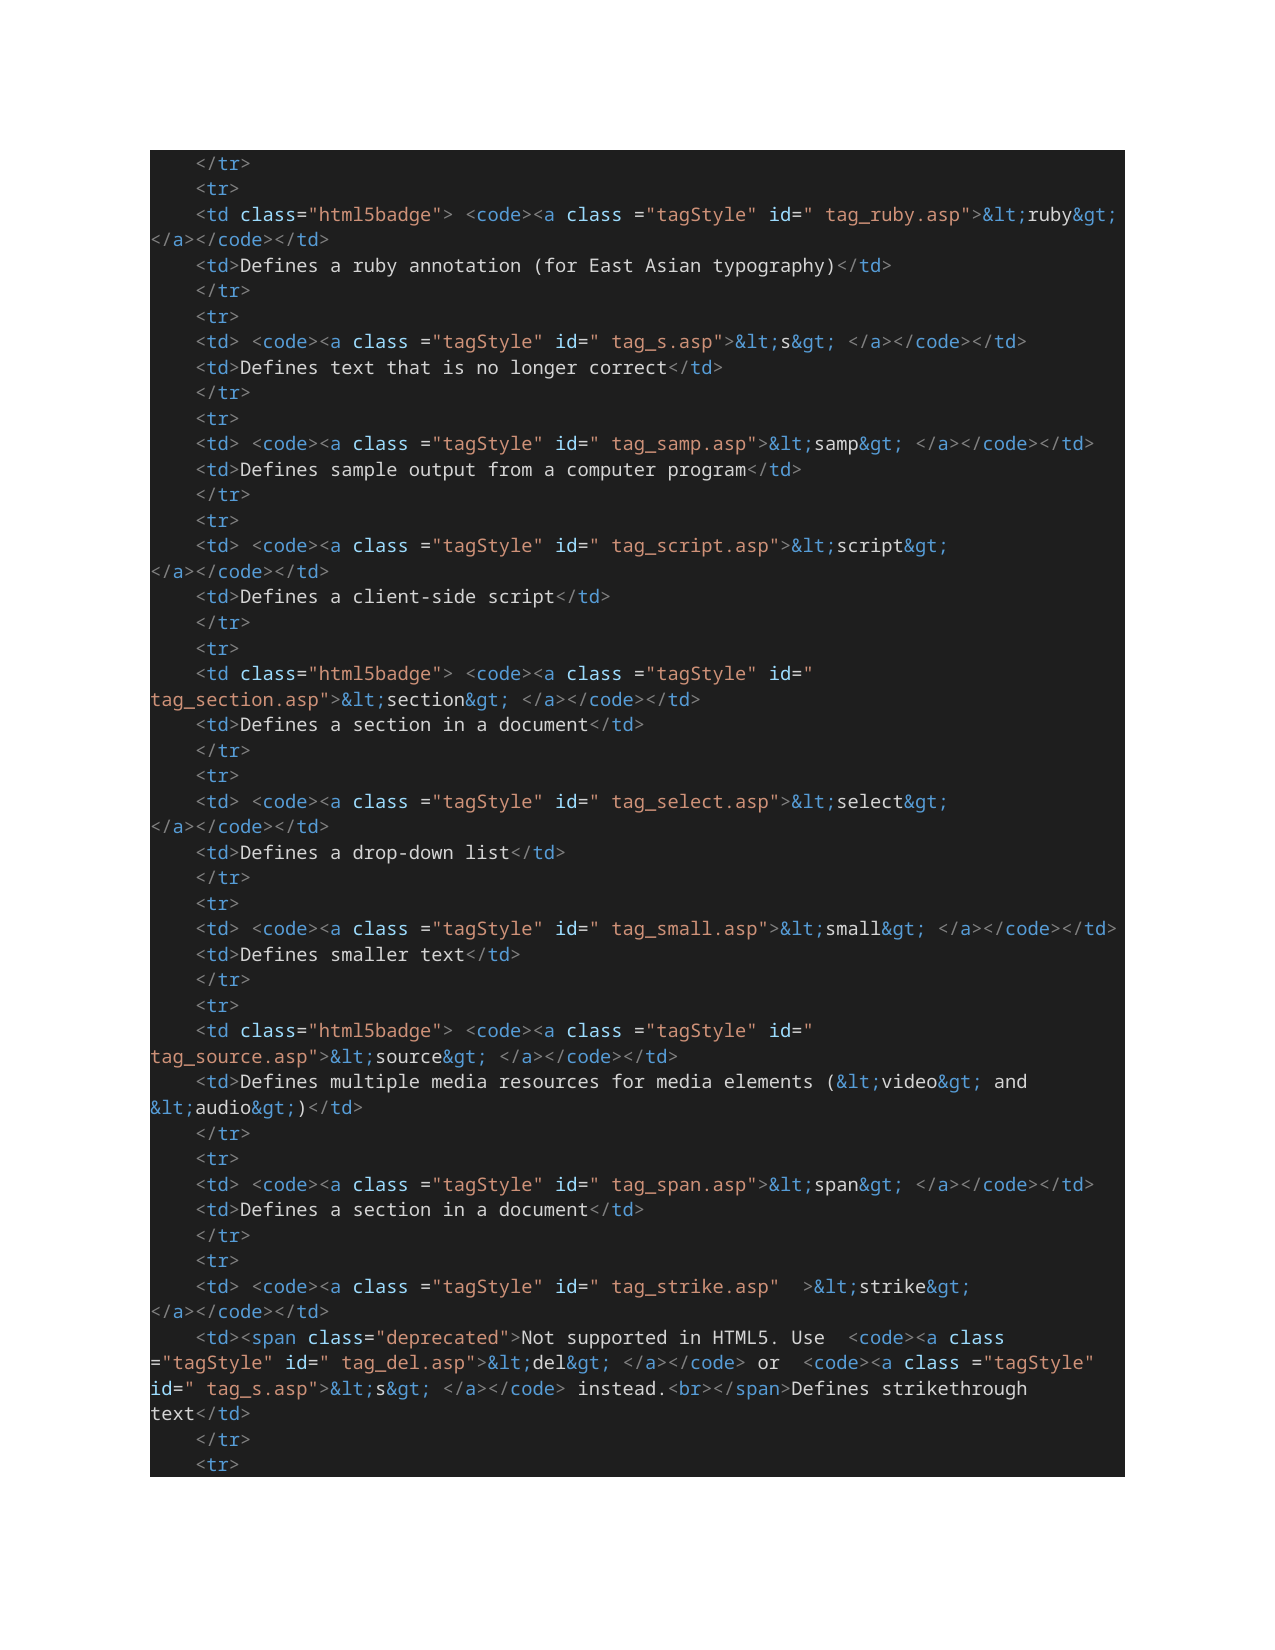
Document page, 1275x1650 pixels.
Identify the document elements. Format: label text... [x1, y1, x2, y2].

text <td> <code><a class ="tagStyle" id=" tag_s.asp">&lt;s&gt; </a></code></td> [150, 329, 1125, 354]
text <tr> [150, 507, 1125, 533]
text </tr> [150, 864, 1125, 890]
text <tr> [150, 992, 1125, 1018]
text <td>Defines a section in a document</td> [150, 711, 1125, 737]
text <td> <code><a class ="tagStyle" id=" tag_strike.asp" >&lt;strike&gt; </a></code></td> [150, 1273, 1125, 1324]
text <td> <code><a class ="tagStyle" id=" tag_span.asp">&lt;span&gt; </a></code></td> [150, 1171, 1125, 1196]
text <tr> [150, 1145, 1125, 1171]
text <tr> [150, 1452, 1125, 1477]
text <tr> [150, 303, 1125, 329]
text <td><span class="deprecated">Not supported in HTML5. Use <code><a class ="tagStyle" id=" tag_del.asp">&lt;del&gt; </a></code> or <code><a class ="tagStyle" id=" tag_s.asp">&lt;s&gt; </a></code> instead.<br></span>Defines strikethrough text</td> [150, 1324, 1125, 1426]
text <td>Defines sample output from a computer program</td> [150, 456, 1125, 482]
text </tr> [150, 967, 1125, 992]
text <td> <code><a class ="tagStyle" id=" tag_script.asp">&lt;script&gt; </a></code></td> [150, 533, 1125, 584]
text </tr> [150, 609, 1125, 635]
text <td>Defines a section in a document</td> [150, 1196, 1125, 1222]
text <td> <code><a class ="tagStyle" id=" tag_small.asp">&lt;small&gt; </a></code></td> [150, 916, 1125, 941]
text <td class="html5badge"> <code><a class ="tagStyle" id=" tag_source.asp">&lt;source&gt; </a></code></td> [150, 1018, 1125, 1069]
text </tr> [150, 482, 1125, 507]
text <td>Defines a client-side script</td> [150, 584, 1125, 609]
text <td class="html5badge"> <code><a class ="tagStyle" id=" tag_section.asp">&lt;section&gt; </a></code></td> [150, 660, 1125, 711]
text <td>Defines a ruby annotation (for East Asian typography)</td> [150, 252, 1125, 278]
text <tr> [150, 405, 1125, 431]
text <td>Defines text that is no longer correct</td> [150, 354, 1125, 380]
text </tr> [150, 1426, 1125, 1452]
text <td>Defines a drop-down list</td> [150, 839, 1125, 864]
text <td>Defines multiple media resources for media elements (&lt;video&gt; and &lt;audio&gt;)</td> [150, 1069, 1125, 1120]
text <td class="html5badge"> <code><a class ="tagStyle" id=" tag_ruby.asp">&lt;ruby&gt; </a></code></td> [150, 201, 1125, 252]
text </tr> [150, 1222, 1125, 1247]
text <td> <code><a class ="tagStyle" id=" tag_select.asp">&lt;select&gt; </a></code></td> [150, 788, 1125, 839]
text <td> <code><a class ="tagStyle" id=" tag_samp.asp">&lt;samp&gt; </a></code></td> [150, 431, 1125, 456]
text </tr> [150, 150, 1125, 176]
text </tr> [150, 380, 1125, 405]
text <tr> [150, 762, 1125, 788]
text <tr> [150, 890, 1125, 916]
text </tr> [150, 278, 1125, 303]
text <tr> [150, 635, 1125, 660]
text <tr> [150, 176, 1125, 201]
text </tr> [150, 1120, 1125, 1145]
text <td>Defines smaller text</td> [150, 941, 1125, 967]
text <tr> [150, 1247, 1125, 1273]
text </tr> [150, 737, 1125, 762]
